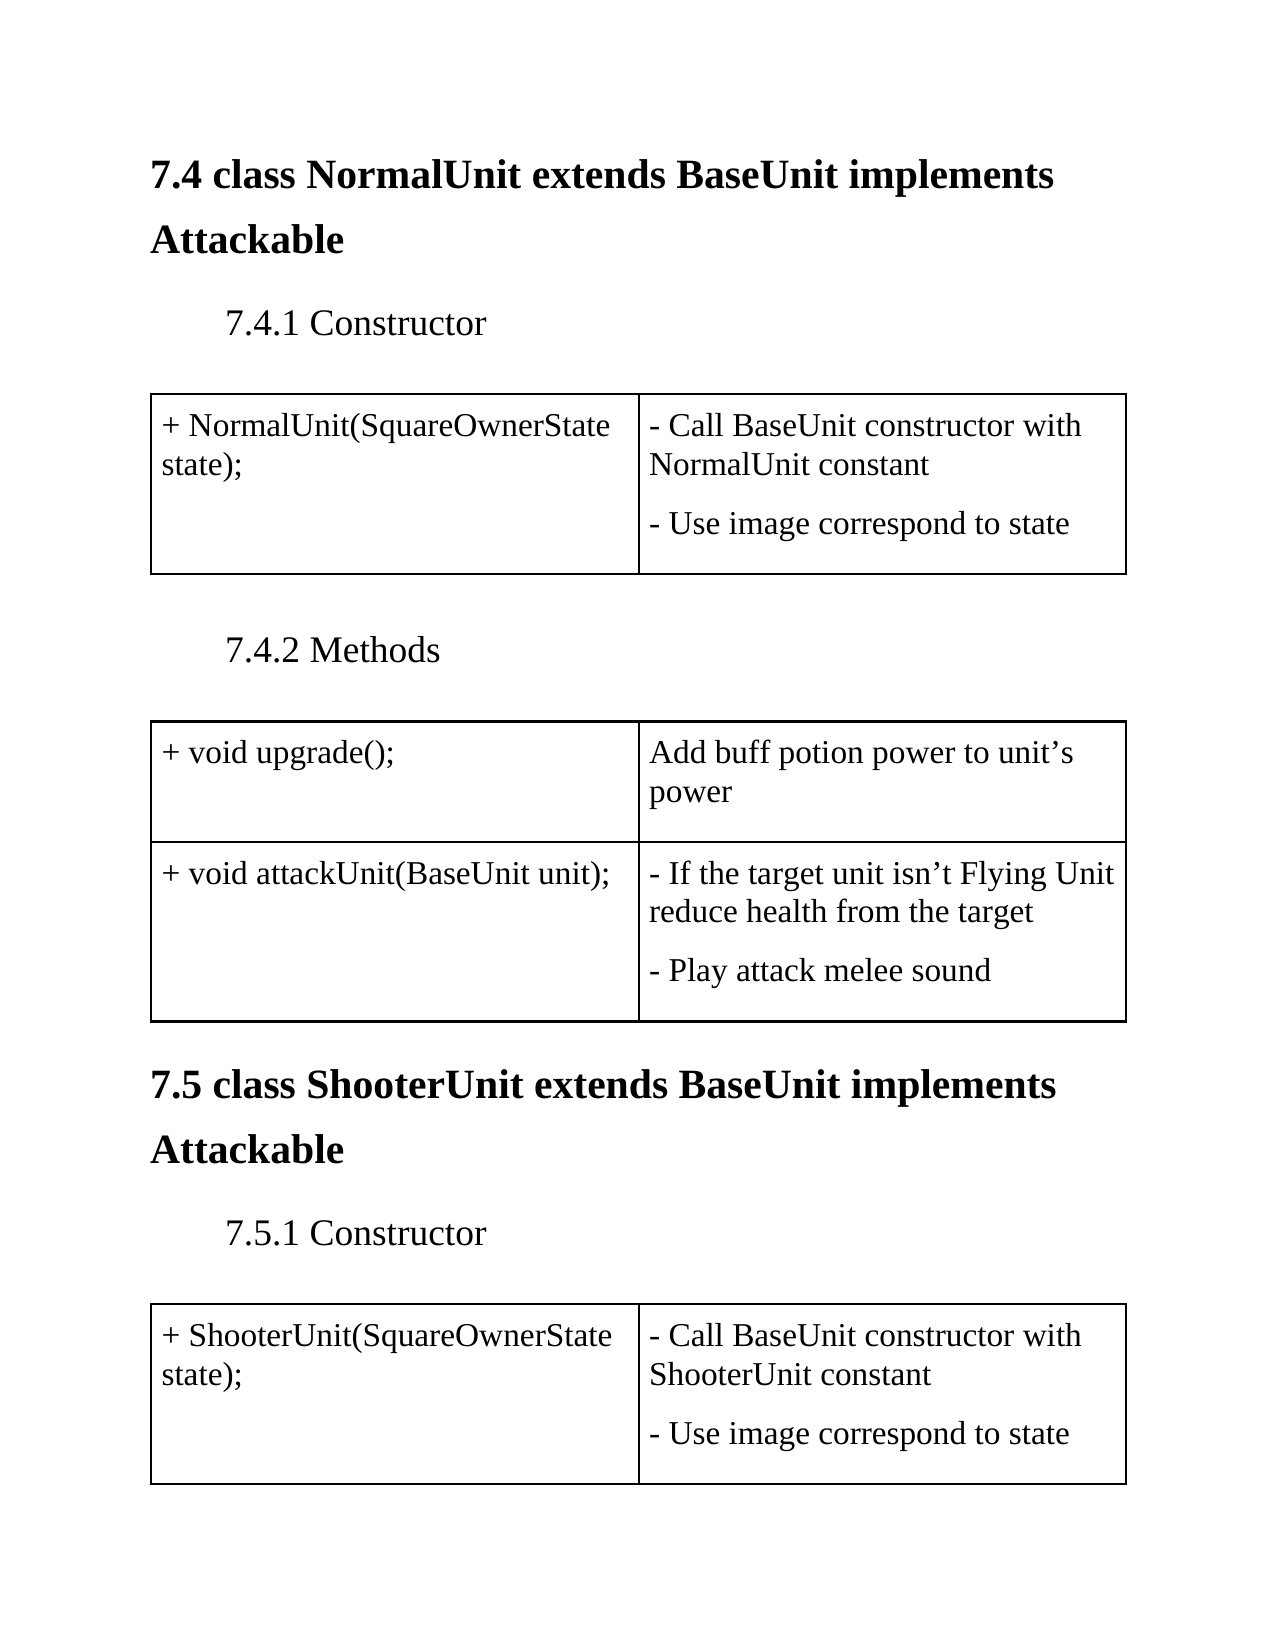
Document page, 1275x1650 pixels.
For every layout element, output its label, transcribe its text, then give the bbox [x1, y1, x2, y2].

table_cell - If the target unit isn’t Flying Unit reduce health from the target - Play attack melee sound [640, 843, 1125, 1020]
table_header Add buff potion power to unit’s power [640, 723, 1125, 841]
subtitle 7.4.2 Methods [150, 627, 1125, 671]
table_cell + void attackUnit(BaseUnit unit); [152, 843, 638, 1020]
subtitle 7.5.1 Constructor [150, 1210, 1125, 1253]
table_header + NormalUnit(SquareOwnerState state); [152, 395, 638, 573]
subtitle 7.5 class ShooterUnit extends BaseUnit implements Attackable [150, 1060, 1125, 1172]
table_header - Call BaseUnit constructor with ShooterUnit constant - Use image correspond to state [640, 1305, 1125, 1482]
table_header + ShooterUnit(SquareOwnerState state); [152, 1305, 638, 1482]
table_header + void upgrade(); [152, 723, 638, 841]
table_header - Call BaseUnit constructor with NormalUnit constant - Use image correspond to state [640, 395, 1125, 573]
subtitle 7.4 class NormalUnit extends BaseUnit implements Attackable [150, 150, 1125, 263]
subtitle 7.4.1 Constructor [150, 300, 1125, 343]
